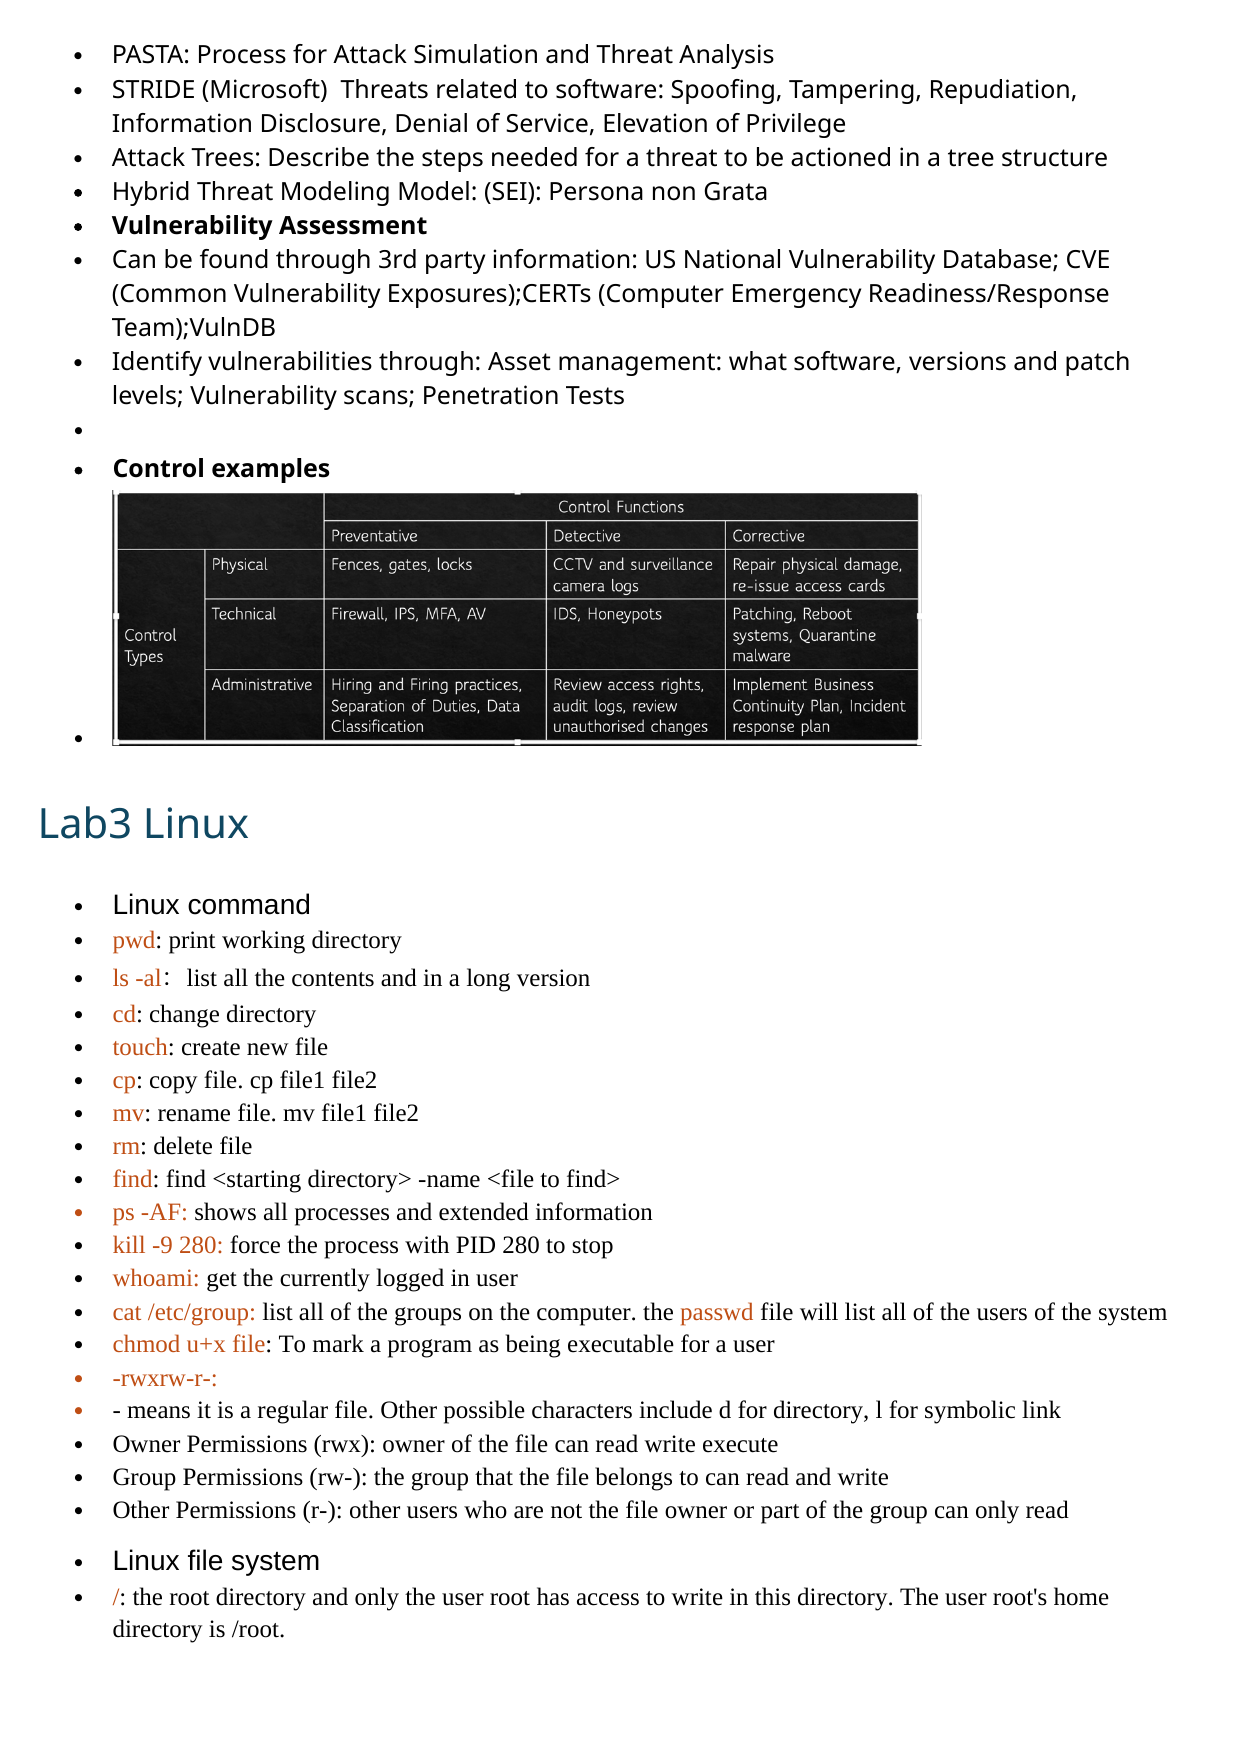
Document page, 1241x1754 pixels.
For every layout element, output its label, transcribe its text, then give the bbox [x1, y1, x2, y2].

list Owner Permissions (rwx): owner of the file can read write execute [75, 1429, 1202, 1457]
list Hybrid Threat Modeling Model: (SEI): Persona non Grata [74, 173, 1202, 207]
list ps -AF: shows all processes and extended information [75, 1197, 1202, 1226]
list ls -al：list all the contents and in a long version [75, 958, 1202, 994]
list pwd: print working directory [75, 925, 1202, 954]
list Vulnerability Assessment [74, 207, 1202, 242]
list Other Permissions (r-): other users who are not the file owner or part of the group can only read [75, 1495, 1202, 1523]
list /: the root directory and only the user root has access to write in this directory. The user root's home directory is /root. [75, 1582, 1202, 1643]
list Attack Trees: Describe the steps needed for a threat to be actioned in a tree structure [74, 139, 1202, 173]
list Linux file system [75, 1544, 1202, 1577]
list Control examples [75, 451, 1202, 485]
list Can be found through 3rd party information: US National Vulnerability Database; CVE (Common Vulnerability Exposures);CERTs (Computer Emergency Readiness/Response Team);VulnDB [74, 242, 1202, 344]
list mv: rename file. mv file1 file2 [75, 1098, 1202, 1127]
list cat /etc/group: list all of the groups on the computer. the passwd file will list all of the users of the system [75, 1297, 1202, 1325]
list chmod u+x file: To mark a program as being executable for a user [75, 1329, 1202, 1358]
list Group Permissions (rw-): the group that the file belongs to can read and write [75, 1462, 1202, 1490]
picture [112, 490, 922, 746]
list touch: create new file [75, 1032, 1202, 1061]
list Linux command [75, 888, 1202, 920]
list STRIDE (Microsoft) Threats related to software: Spoofing, Tampering, Repudiation, Information Disclosure, Denial of Service, Elevation of Privilege [74, 71, 1202, 139]
list cd: change directory [75, 999, 1202, 1028]
list cp: copy file. cp file1 file2 [75, 1065, 1202, 1094]
list rm: delete file [75, 1131, 1202, 1160]
list - means it is a regular file. Other possible characters include d for directory, l for symbolic link [75, 1396, 1202, 1424]
list kill -9 280: force the process with PID 280 to stop [75, 1231, 1202, 1259]
list Identify vulnerabilities through: Asset management: what software, versions and patch levels; Vulnerability scans; Penetration Tests [74, 344, 1202, 412]
subtitle Lab3 Linux [37, 793, 1202, 850]
list whoami: get the currently logged in user [75, 1263, 1202, 1292]
list find: find <starting directory> -name <file to find> [75, 1164, 1202, 1193]
list PASTA: Process for Attack Simulation and Threat Analysis [74, 37, 1202, 71]
list -rwxrw-r-: [75, 1363, 1202, 1391]
